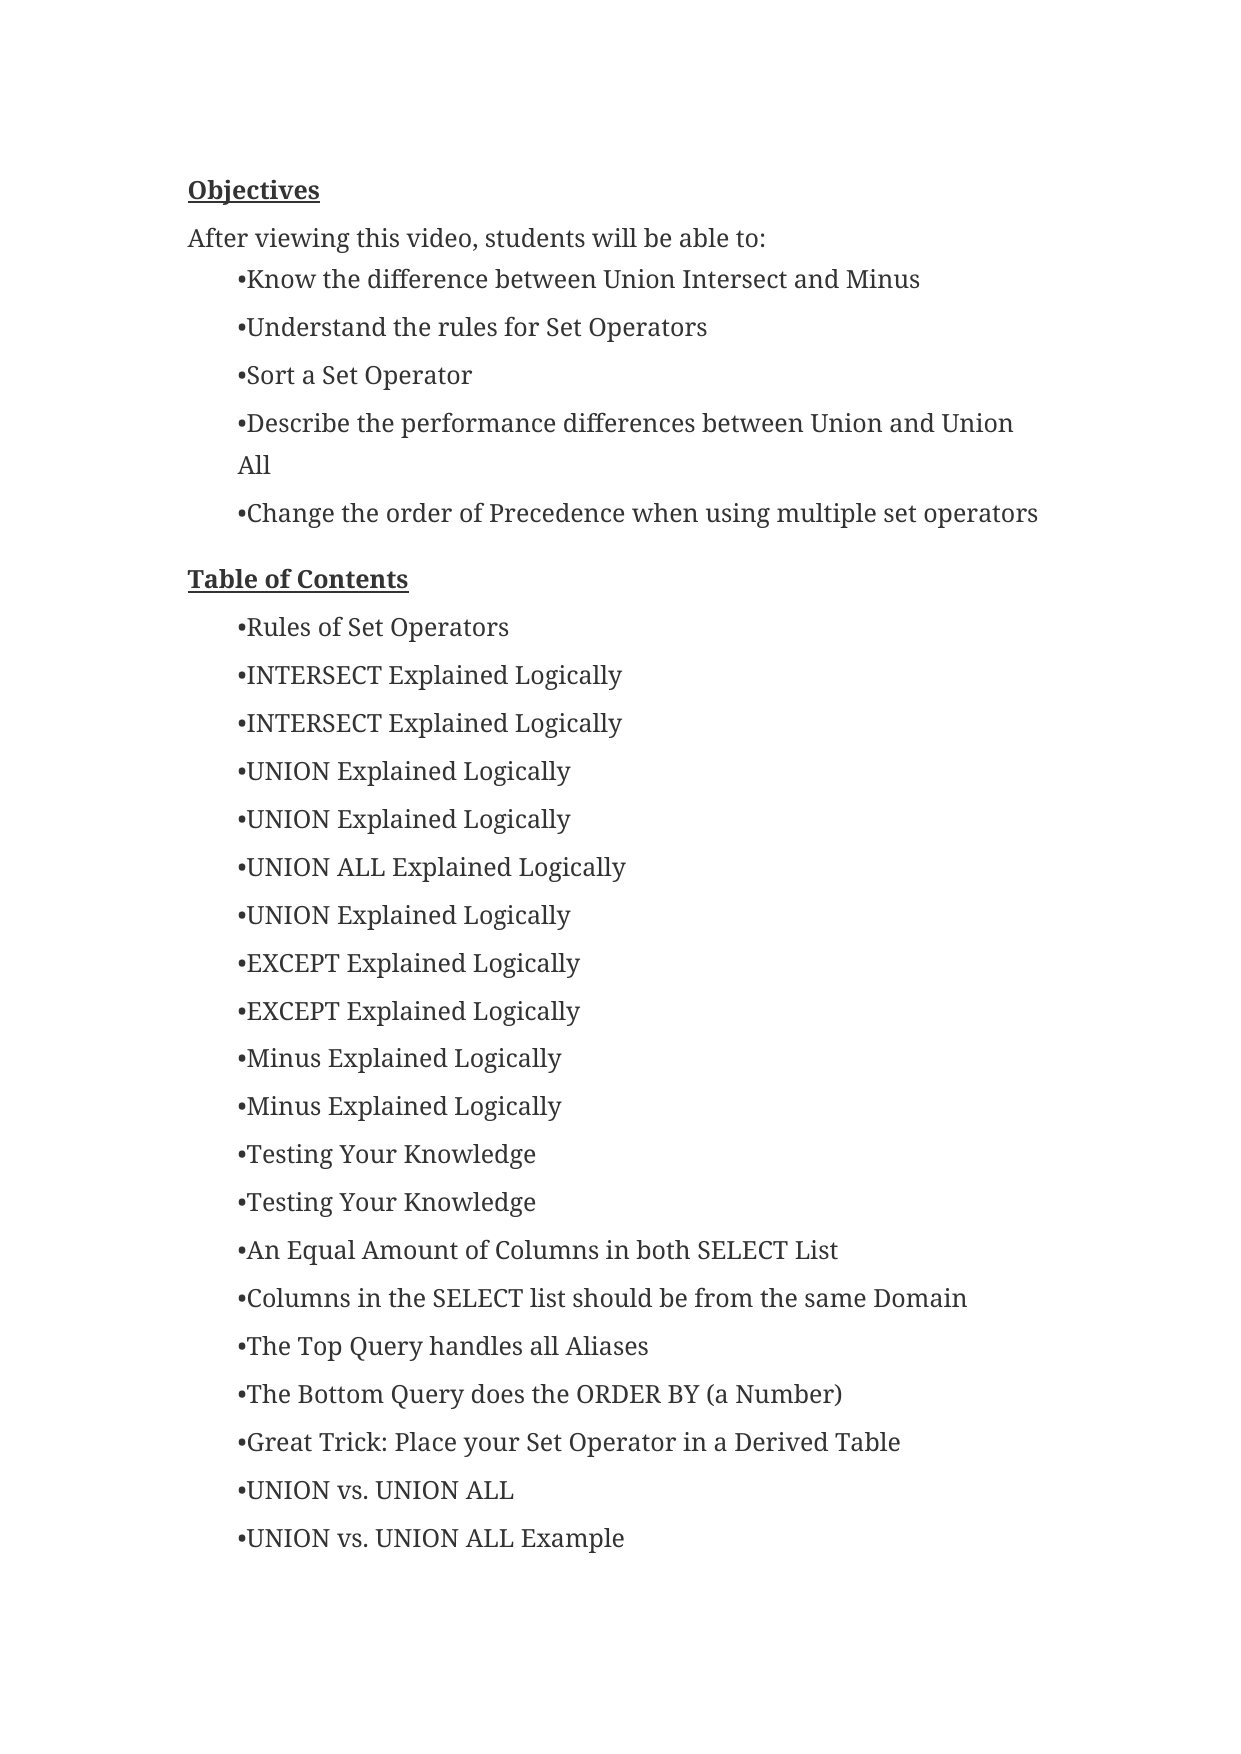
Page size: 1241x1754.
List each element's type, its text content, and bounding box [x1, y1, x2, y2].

text •Know the difference between Union Intersect and Minus [237, 258, 1053, 300]
text •EXCEPT Explained Logically [237, 942, 1053, 983]
text •Great Trick: Place your Set Operator in a Derived Table [237, 1421, 1053, 1462]
text •Testing Your Knowledge [237, 1133, 1053, 1175]
text •UNION vs. UNION ALL Example [237, 1517, 1053, 1558]
text •Describe the performance differences between Union and Union All [237, 402, 1053, 485]
text •Minus Explained Logically [237, 1085, 1053, 1127]
text •Testing Your Knowledge [237, 1181, 1053, 1223]
text •The Bottom Query does the ORDER BY (a Number) [237, 1373, 1053, 1414]
text Objectives [187, 169, 1053, 210]
text •UNION Explained Logically [237, 798, 1053, 839]
text •UNION Explained Logically [237, 894, 1053, 935]
text •The Top Query handles all Aliases [237, 1325, 1053, 1367]
text After viewing this video, students will be able to: [187, 217, 1053, 258]
text Table of Contents [187, 558, 1053, 600]
text •INTERSECT Explained Logically [237, 702, 1053, 744]
text •UNION ALL Explained Logically [237, 846, 1053, 887]
text •INTERSECT Explained Logically [237, 654, 1053, 696]
text •Change the order of Precedence when using multiple set operators [237, 492, 1053, 533]
text •UNION Explained Logically [237, 750, 1053, 792]
text •EXCEPT Explained Logically [237, 989, 1053, 1031]
text •UNION vs. UNION ALL [237, 1469, 1053, 1510]
text •Rules of Set Operators [237, 606, 1053, 648]
text •Minus Explained Logically [237, 1037, 1053, 1079]
text •Sort a Set Operator [237, 354, 1053, 396]
text •An Equal Amount of Columns in both SELECT List [237, 1229, 1053, 1271]
text •Understand the rules for Set Operators [237, 306, 1053, 348]
text •Columns in the SELECT list should be from the same Domain [237, 1277, 1053, 1319]
